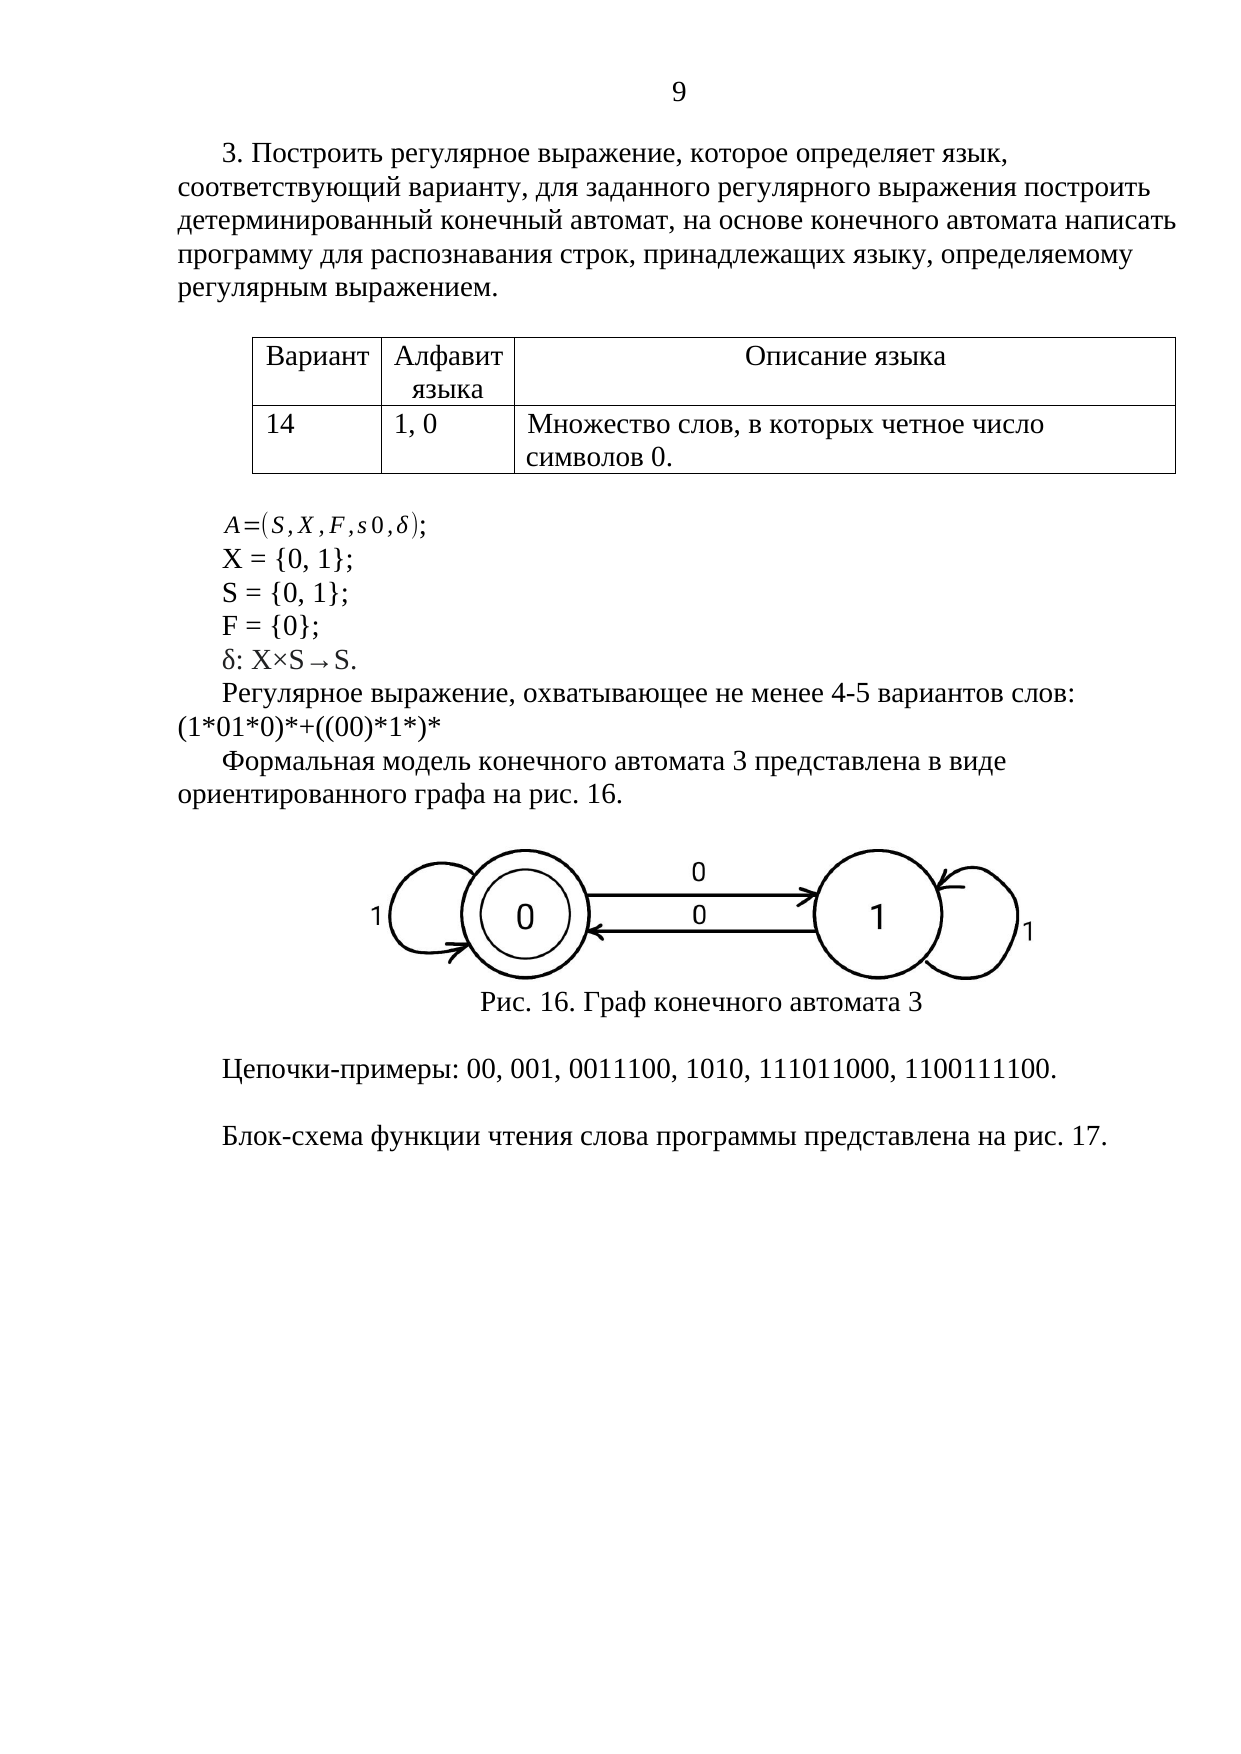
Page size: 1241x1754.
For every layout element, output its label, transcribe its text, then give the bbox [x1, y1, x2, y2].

text Блок-схема функции чтения слова программы представлена на рис. 17. [177, 1118, 1181, 1152]
text X = {0, 1}; [177, 541, 1181, 575]
table_header Описание языка [515, 338, 1175, 405]
text Рис. 16. Граф конечного автомата 3 [177, 984, 1181, 1017]
table_cell 1, 0 [382, 406, 514, 473]
text Цепочки-примеры: 00, 001, 0011100, 1010, 111011000, 1100111100. [177, 1051, 1181, 1084]
list Регулярное выражение, охватывающее не менее 4-5 вариантов слов: (1*01*0)*+((00)*1*)* [177, 676, 1181, 743]
table_header Вариант [253, 338, 381, 405]
list Построить регулярное выражение, которое определяет язык, соответствующий варианту, для заданного регулярного выражения построить детерминированный конечный автомат, на основе конечного автомата написать программу для распознавания строк, принадлежащих языку, определяемому регулярным выражением. [177, 135, 1181, 303]
text S = {0, 1}; [177, 575, 1181, 608]
picture [352, 843, 1051, 984]
table_header Алфавит языка [382, 338, 514, 405]
table_cell 14 [253, 406, 381, 473]
text δ: X×S→S. [177, 642, 1181, 676]
text F = {0}; [177, 608, 1181, 642]
table_cell Множество слов, в которых четное число символов 0. [515, 406, 1175, 473]
text ; [177, 507, 1181, 541]
text Формальная модель конечного автомата 3 представлена в виде ориентированного графа на рис. 16. [177, 743, 1181, 810]
